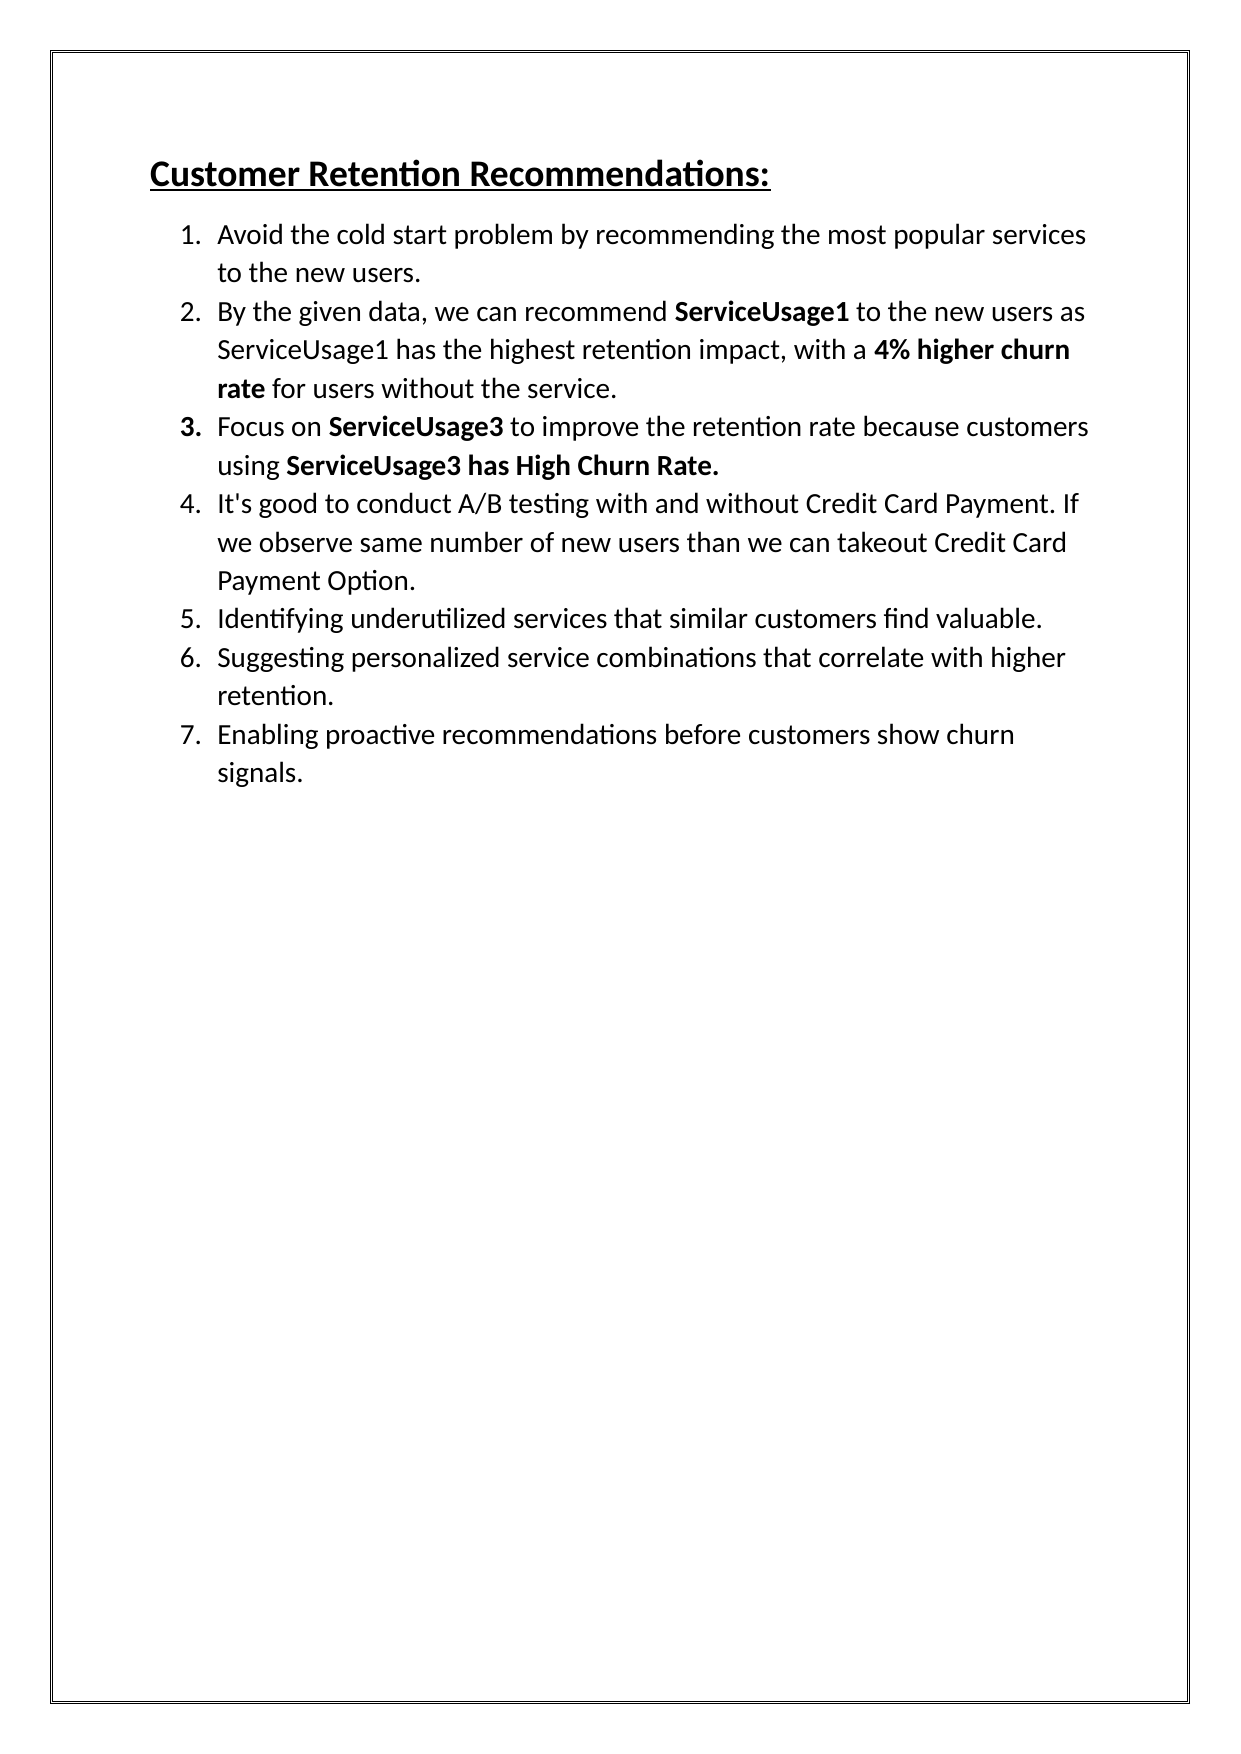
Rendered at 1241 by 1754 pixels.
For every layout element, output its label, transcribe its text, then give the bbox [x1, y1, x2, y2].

text Customer Retention Recommendations: [150, 150, 1090, 196]
list Focus on ServiceUsage3 to improve the retention rate because customers using ServiceUsage3 has High Churn Rate. [179, 408, 1090, 482]
list Avoid the cold start problem by recommending the most popular services to the new users. [179, 216, 1090, 290]
list By the given data, we can recommend ServiceUsage1 to the new users as ServiceUsage1 has the highest retention impact, with a 4% higher churn rate for users without the service. [179, 293, 1090, 406]
list Suggesting personalized service combinations that correlate with higher retention. [179, 639, 1090, 713]
list Enabling proactive recommendations before customers show churn signals. [179, 716, 1090, 790]
list Identifying underutilized services that similar customers find valuable. [179, 601, 1090, 636]
